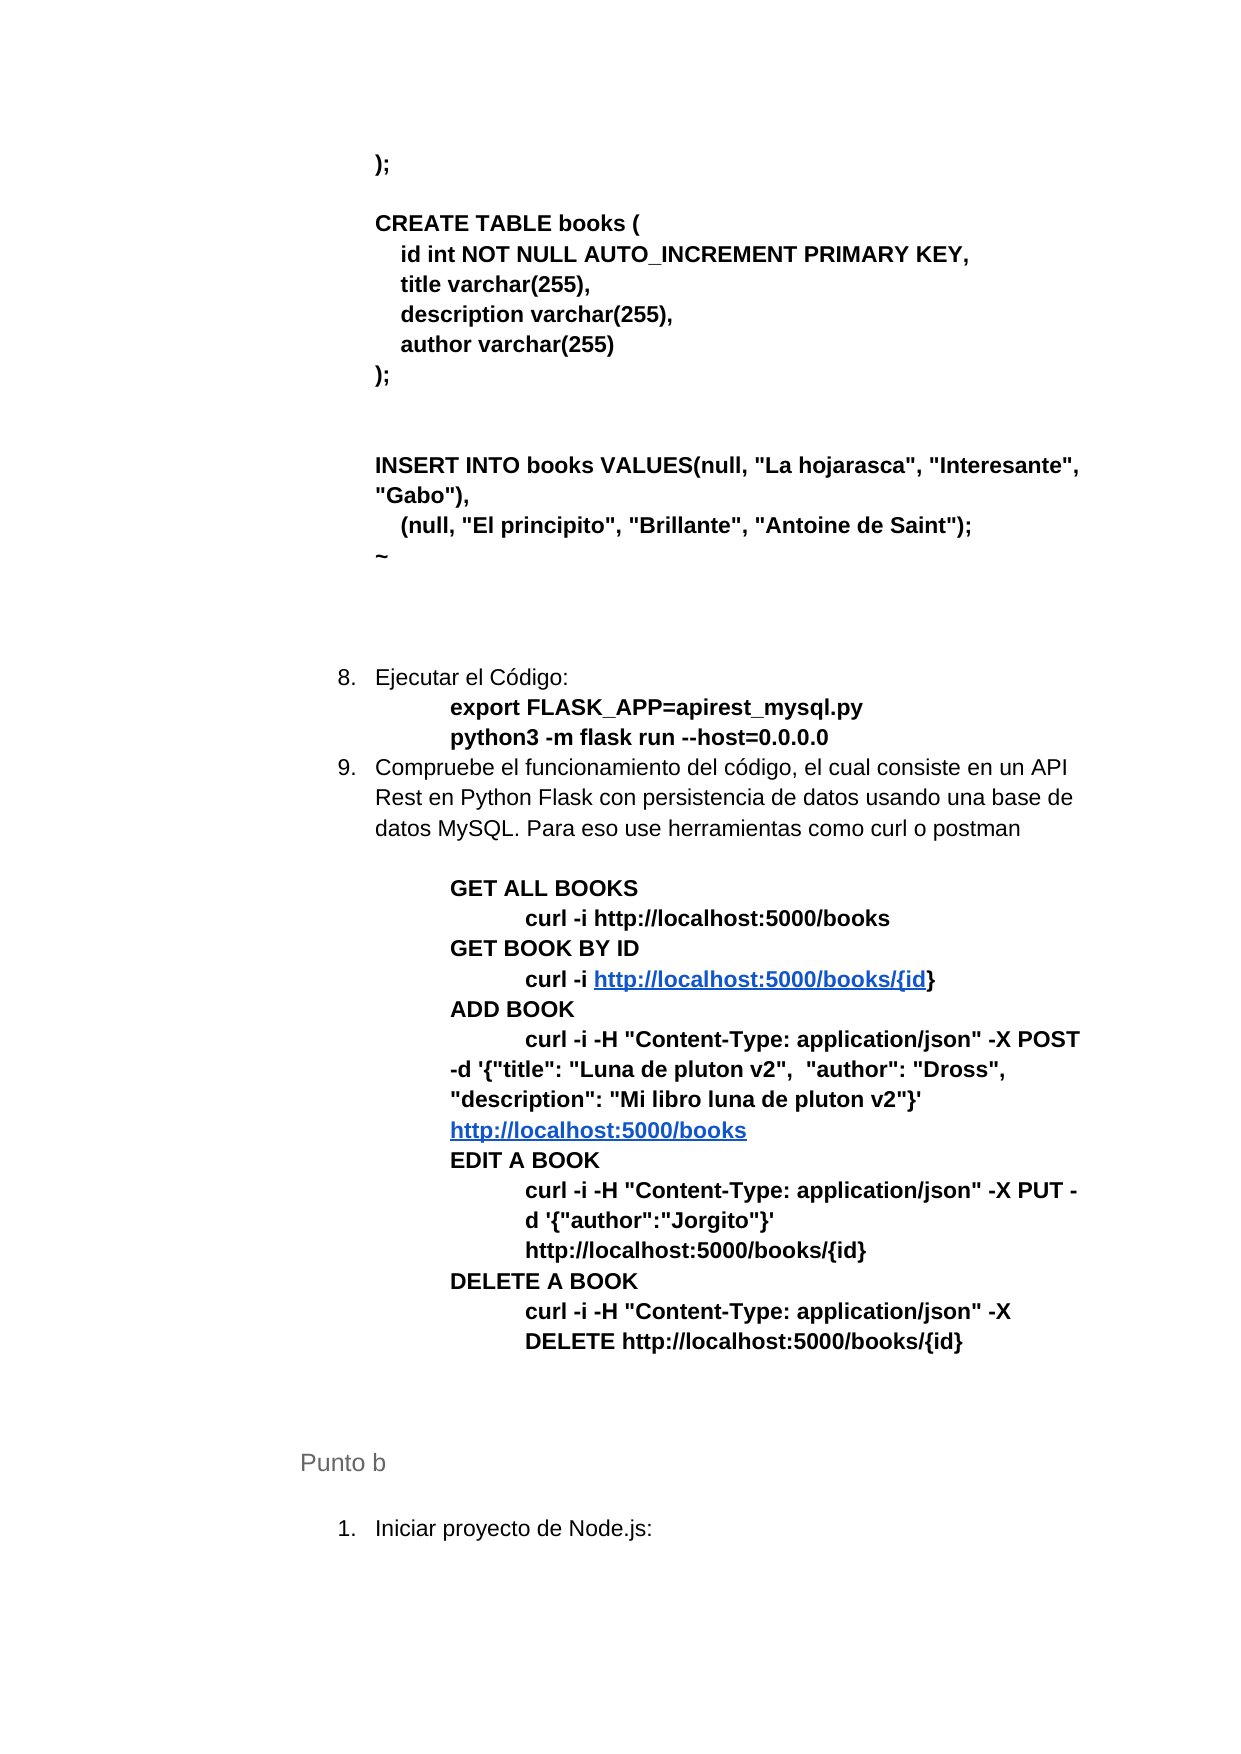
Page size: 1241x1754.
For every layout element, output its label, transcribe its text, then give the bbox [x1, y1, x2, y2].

text GET ALL BOOKS [375, 875, 1090, 901]
text ); [375, 150, 1090, 176]
list Ejecutar el Código: [337, 663, 1090, 690]
text curl -i -H "Content-Type: application/json" -X PUT -d '{"author":"Jorgito"}' http://localhost:5000/books/{id} [525, 1177, 1090, 1264]
text curl -i -H "Content-Type: application/json" -X DELETE http://localhost:5000/books/{id} [525, 1298, 1090, 1354]
text curl -i http://localhost:5000/books/{id} [375, 966, 1090, 992]
text ~ [375, 543, 1090, 569]
text id int NOT NULL AUTO_INCREMENT PRIMARY KEY, [375, 241, 1090, 267]
text author varchar(255) [375, 331, 1090, 358]
text python3 -m flask run --host=0.0.0.0 [375, 724, 1090, 750]
text curl -i http://localhost:5000/books [450, 905, 1090, 932]
text INSERT INTO books VALUES(null, "La hojarasca", "Interesante", "Gabo"), [375, 452, 1090, 509]
text description varchar(255), [375, 301, 1090, 327]
text (null, "El principito", "Brillante", "Antoine de Saint"); [375, 512, 1090, 539]
list Iniciar proyecto de Node.js: [337, 1515, 1090, 1542]
text CREATE TABLE books ( [375, 210, 1090, 237]
text GET BOOK BY ID [300, 935, 1090, 962]
text curl -i -H "Content-Type: application/json" -X POST -d '{"title": "Luna de pluton v2", "author": "Dross", "description": "Mi libro luna de pluton v2"}' http://localhost:5000/books [450, 1026, 1090, 1143]
list Compruebe el funcionamiento del código, el cual consiste en un API Rest en Python Flask con persistencia de datos usando una base de datos MySQL. Para eso use herramientas como curl o postman [337, 754, 1090, 841]
text DELETE A BOOK [300, 1268, 1090, 1294]
text title varchar(255), [375, 271, 1090, 297]
text EDIT A BOOK [375, 1147, 1090, 1173]
text ); [375, 361, 1090, 388]
subtitle Punto b [300, 1448, 1090, 1477]
text ADD BOOK [375, 996, 1090, 1022]
text export FLASK_APP=apirest_mysql.py [375, 694, 1090, 720]
